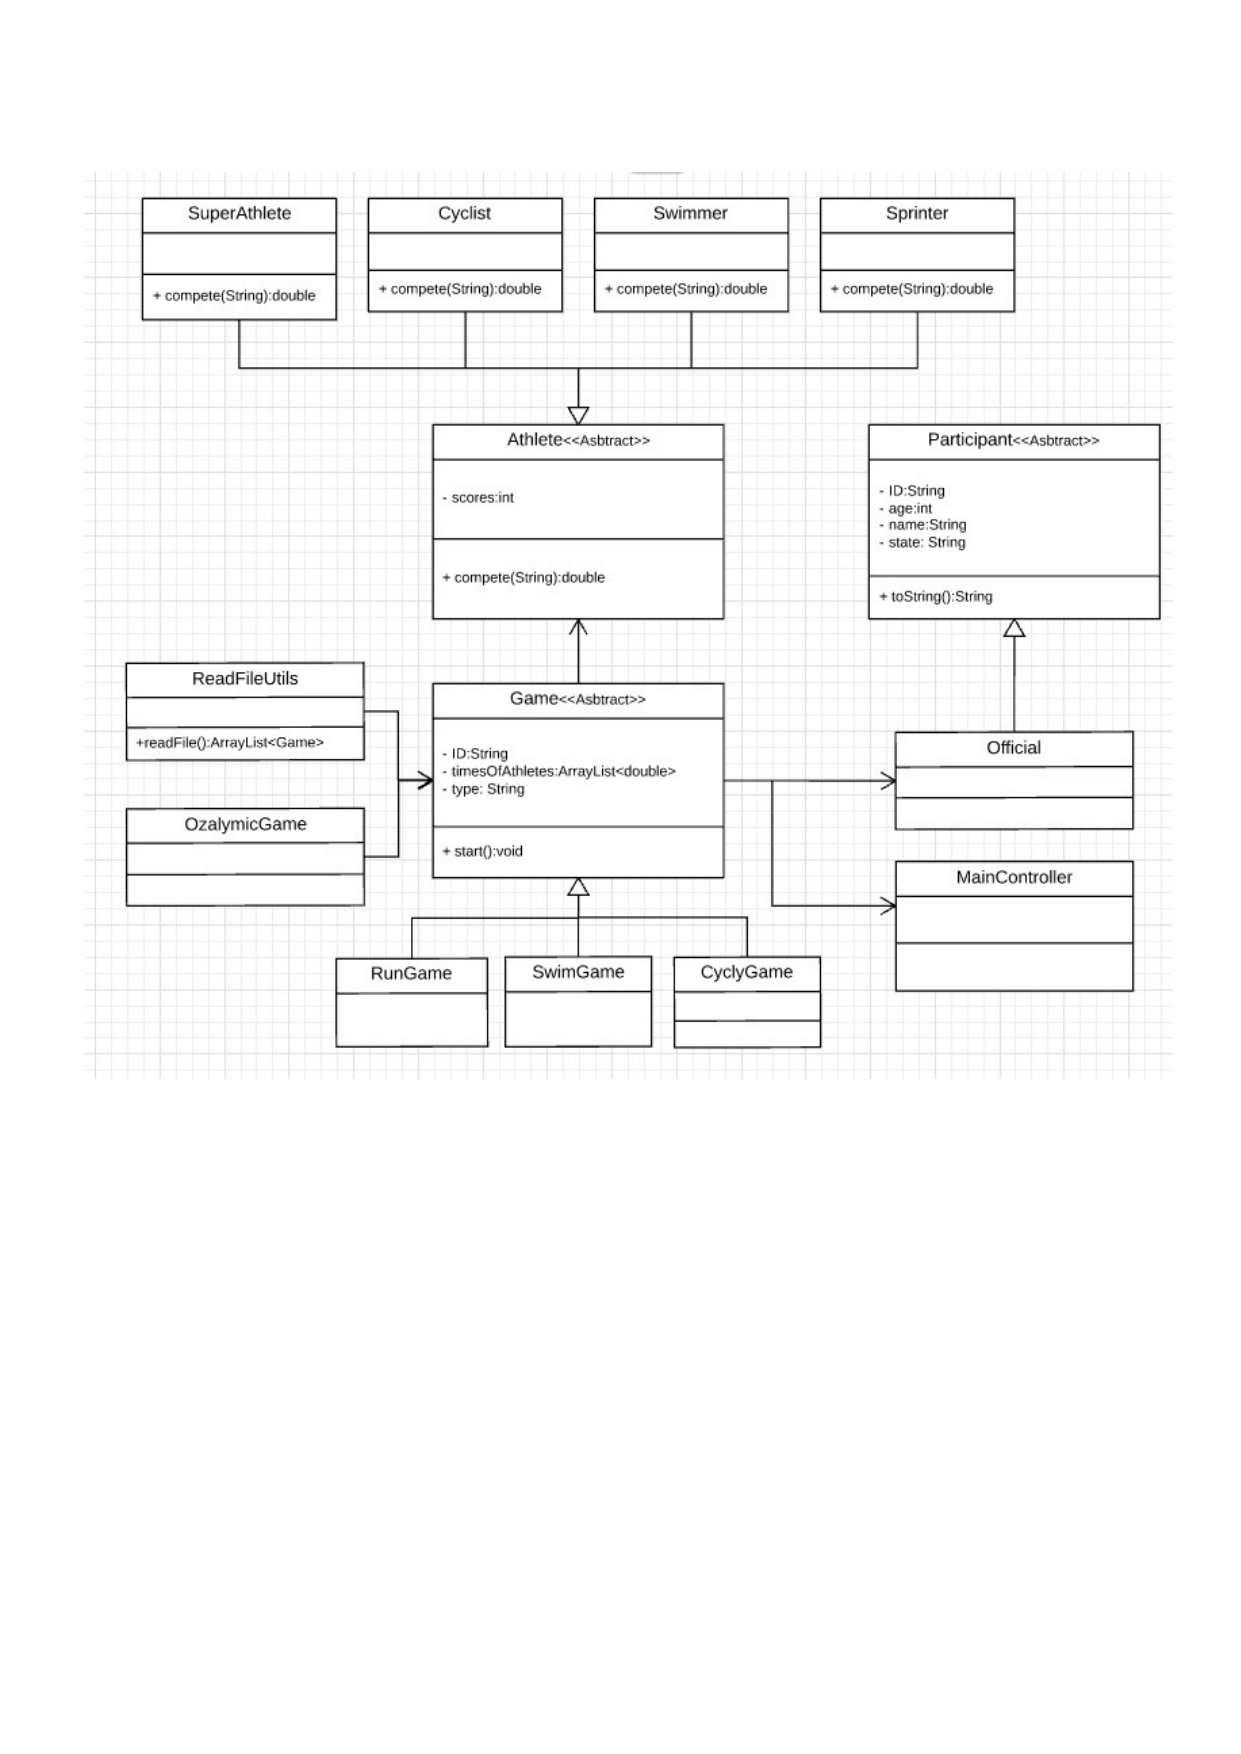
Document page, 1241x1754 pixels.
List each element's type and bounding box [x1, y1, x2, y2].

picture [84, 172, 1173, 1079]
